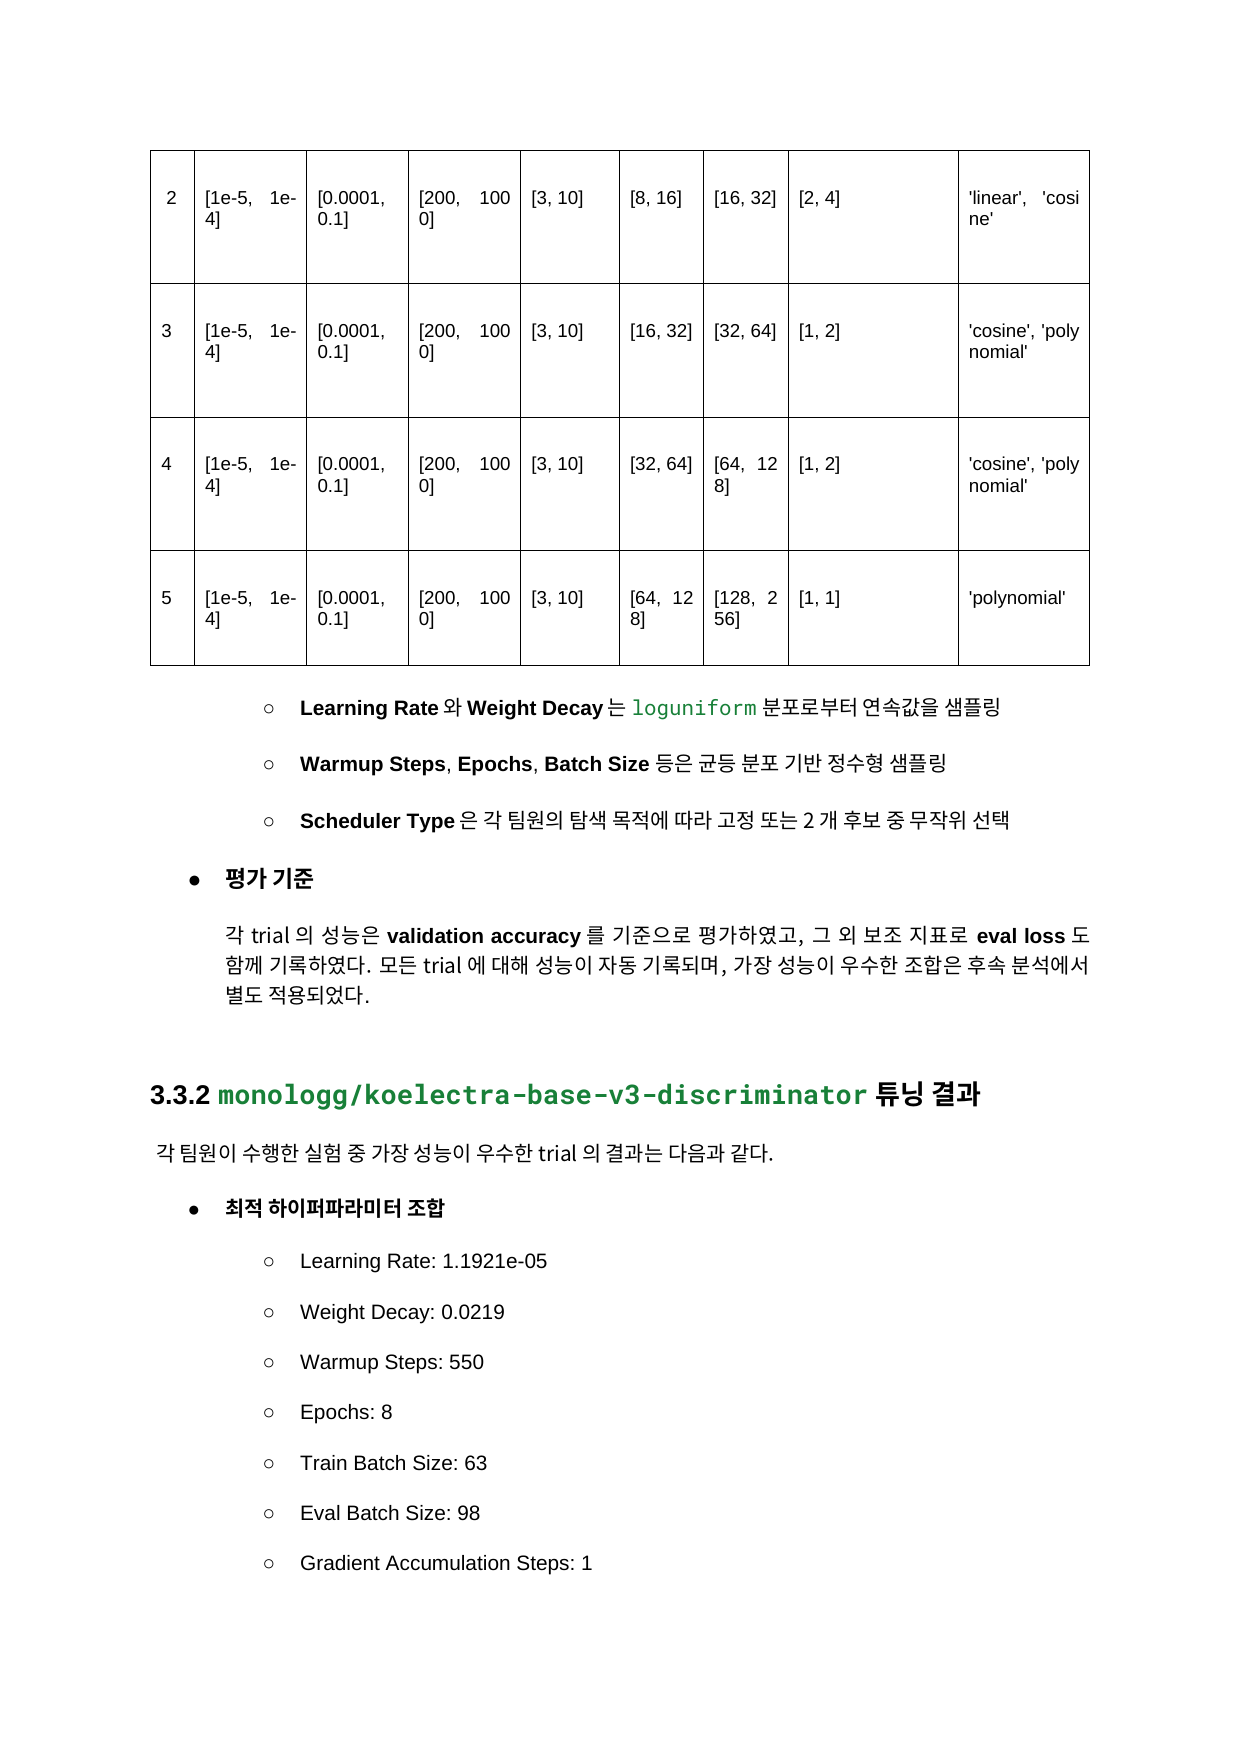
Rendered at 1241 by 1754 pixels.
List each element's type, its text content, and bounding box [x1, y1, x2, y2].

list 최적 하이퍼파라미터 조합 [187, 1193, 1090, 1249]
table_cell [1e-5, 1e-4] [195, 551, 306, 665]
list Gradient Accumulation Steps: 1 [262, 1551, 1090, 1601]
table_cell [0.0001, 0.1] [307, 418, 408, 550]
table_cell [128, 256] [704, 551, 788, 665]
subtitle 평가 기준 [187, 861, 1090, 894]
subtitle 3.3.2 monologg/koelectra-base-v3-discriminator 튜닝 결과 [150, 1073, 1090, 1112]
list Weight Decay: 0.0219 [262, 1299, 1090, 1350]
table_cell 'cosine', 'polynomial' [959, 284, 1089, 417]
table_cell [2, 4] [789, 151, 958, 283]
list Eval Batch Size: 98 [262, 1501, 1090, 1551]
table_cell [0.0001, 0.1] [307, 551, 408, 665]
list Epochs: 8 [262, 1400, 1090, 1450]
table_cell [64, 128] [704, 418, 788, 550]
table_cell [200, 1000] [409, 551, 520, 665]
table_cell [200, 1000] [409, 284, 520, 417]
table_cell [200, 1000] [409, 418, 520, 550]
table_cell 4 [151, 418, 194, 550]
table_cell [3, 10] [521, 284, 619, 417]
list Scheduler Type은 각 팀원의 탐색 목적에 따라 고정 또는 2개 후보 중 무작위 선택 [262, 804, 1090, 861]
table_cell [1e-5, 1e-4] [195, 151, 306, 283]
table_cell [64, 128] [620, 551, 703, 665]
table_cell 3 [151, 284, 194, 417]
table_cell [200, 1000] [409, 151, 520, 283]
text 각 팀원이 수행한 실험 중 가장 성능이 우수한 trial의 결과는 다음과 같다. [150, 1137, 1090, 1168]
list Warmup Steps, Epochs, Batch Size 등은 균등 분포 기반 정수형 샘플링 [262, 748, 1090, 804]
table_cell [1e-5, 1e-4] [195, 284, 306, 417]
table_cell [32, 64] [704, 284, 788, 417]
table_cell [32, 64] [620, 418, 703, 550]
table_cell [16, 32] [704, 151, 788, 283]
table_cell [8, 16] [620, 151, 703, 283]
table_cell 2 [151, 151, 194, 283]
table_cell [1e-5, 1e-4] [195, 418, 306, 550]
table_cell [0.0001, 0.1] [307, 284, 408, 417]
table_cell [3, 10] [521, 151, 619, 283]
table_cell [0.0001, 0.1] [307, 151, 408, 283]
list Train Batch Size: 63 [262, 1450, 1090, 1501]
table_cell 5 [151, 551, 194, 665]
subtitle 각 trial의 성능은 validation accuracy를 기준으로 평가하였고, 그 외 보조 지표로 eval loss도 함께 기록하였다. 모든 trial에 대해 성능이 자동 기록되며, 가장 성능이 우수한 조합은 후속 분석에서 별도 적용되었다. [225, 919, 1090, 1009]
table_cell 'cosine', 'polynomial' [959, 418, 1089, 550]
list Learning Rate와 Weight Decay는 loguniform 분포로부터 연속값을 샘플링 [262, 691, 1090, 748]
table_cell 'linear', 'cosine' [959, 151, 1089, 283]
table_cell [16, 32] [620, 284, 703, 417]
list Learning Rate: 1.1921e-05 [262, 1249, 1090, 1299]
table_cell [1, 1] [789, 551, 958, 665]
table_cell [1, 2] [789, 284, 958, 417]
table_cell [3, 10] [521, 418, 619, 550]
table_cell [3, 10] [521, 551, 619, 665]
list Warmup Steps: 550 [262, 1350, 1090, 1400]
table_cell 'polynomial' [959, 551, 1089, 665]
table_cell [1, 2] [789, 418, 958, 550]
